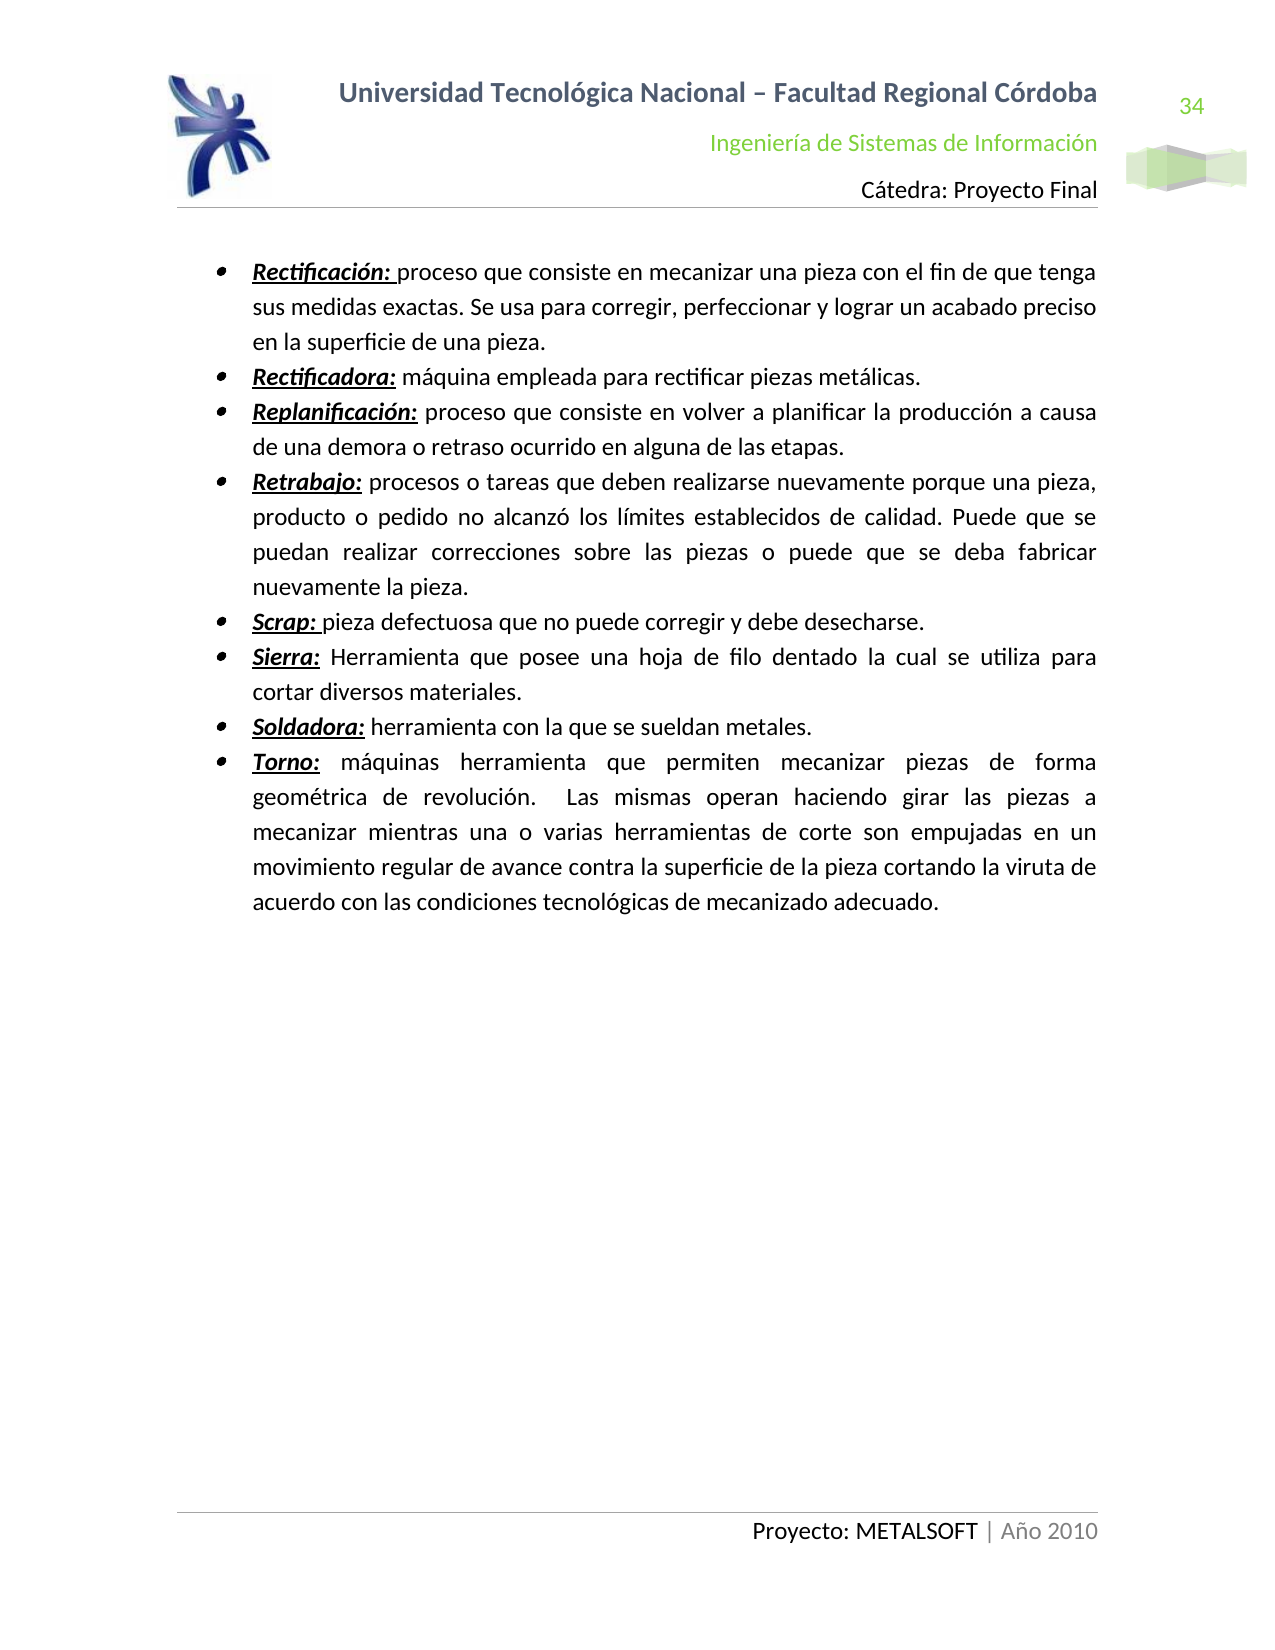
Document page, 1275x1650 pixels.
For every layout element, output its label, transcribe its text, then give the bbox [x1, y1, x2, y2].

list Retrabajo: procesos o tareas que deben realizarse nuevamente porque una pieza, producto o pedido no alcanzó los límites establecidos de calidad. Puede que se puedan realizar correcciones sobre las piezas o puede que se deba fabricar nuevamente la pieza. [215, 466, 1098, 601]
list Sierra: Herramienta que posee una hoja de filo dentado la cual se utiliza para cortar diversos materiales. [215, 641, 1098, 706]
list Torno: máquinas herramienta que permiten mecanizar piezas de forma geométrica de revolución. Las mismas operan haciendo girar las piezas a mecanizar mientras una o varias herramientas de corte son empujadas en un movimiento regular de avance contra la superficie de la pieza cortando la viruta de acuerdo con las condiciones tecnológicas de mecanizado adecuado. [215, 746, 1098, 916]
picture [167, 74, 272, 199]
list Soldadora: herramienta con la que se sueldan metales. [215, 711, 1098, 741]
list Rectificadora: máquina empleada para rectificar piezas metálicas. [215, 361, 1098, 391]
list Scrap: pieza defectuosa que no puede corregir y debe desecharse. [215, 606, 1098, 636]
list Replanificación: proceso que consiste en volver a planificar la producción a causa de una demora o retraso ocurrido en alguna de las etapas. [215, 396, 1098, 461]
list Rectificación: proceso que consiste en mecanizar una pieza con el fin de que tenga sus medidas exactas. Se usa para corregir, perfeccionar y lograr un acabado preciso en la superficie de una pieza. [215, 256, 1098, 356]
